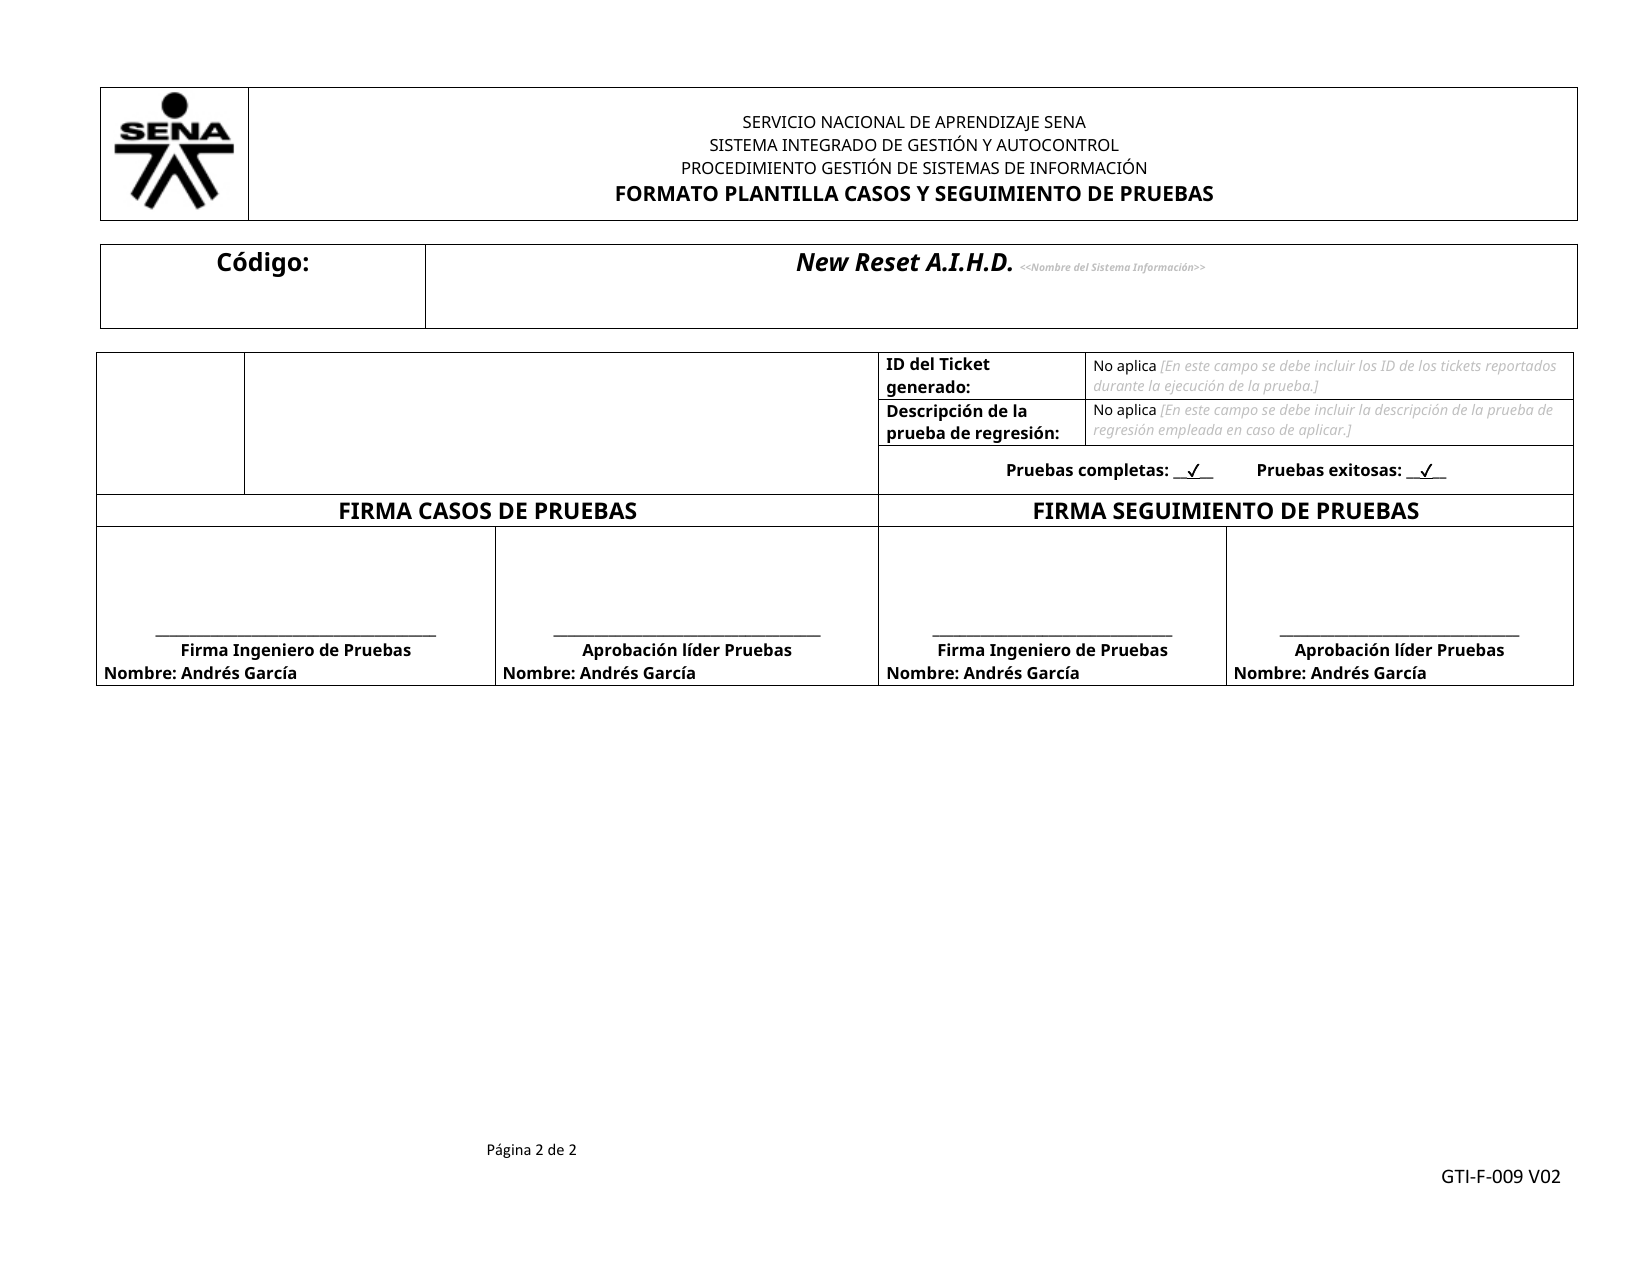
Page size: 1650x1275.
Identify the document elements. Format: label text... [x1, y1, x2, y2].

table_cell Pruebas completas: __✓__ Pruebas exitosas: __✓__ [879, 446, 1573, 494]
table_cell ___________________________________ Aprobación líder Pruebas Nombre: Andrés García [1227, 527, 1573, 684]
table_cell No aplica [En este campo se debe incluir los ID de los tickets reportados durante la ejecución de la prueba.] [1086, 353, 1573, 398]
table_cell FIRMA SEGUIMIENTO DE PRUEBAS [879, 495, 1573, 526]
table_cell ID del Ticket generado: [879, 353, 1085, 398]
table_cell Descripción de la prueba de regresión: [879, 400, 1085, 445]
table_cell _________________________________________ Firma Ingeniero de Pruebas Nombre: Andrés García [97, 527, 495, 684]
table_cell No aplica [En este campo se debe incluir la descripción de la prueba de regresión empleada en caso de aplicar.] [1086, 400, 1573, 445]
table_cell _______________________________________ Aprobación líder Pruebas Nombre: Andrés García [496, 527, 878, 684]
picture [112, 88, 237, 214]
table_cell FIRMA CASOS DE PRUEBAS [97, 495, 878, 526]
table_cell ___________________________________ Firma Ingeniero de Pruebas Nombre: Andrés García [879, 527, 1226, 684]
